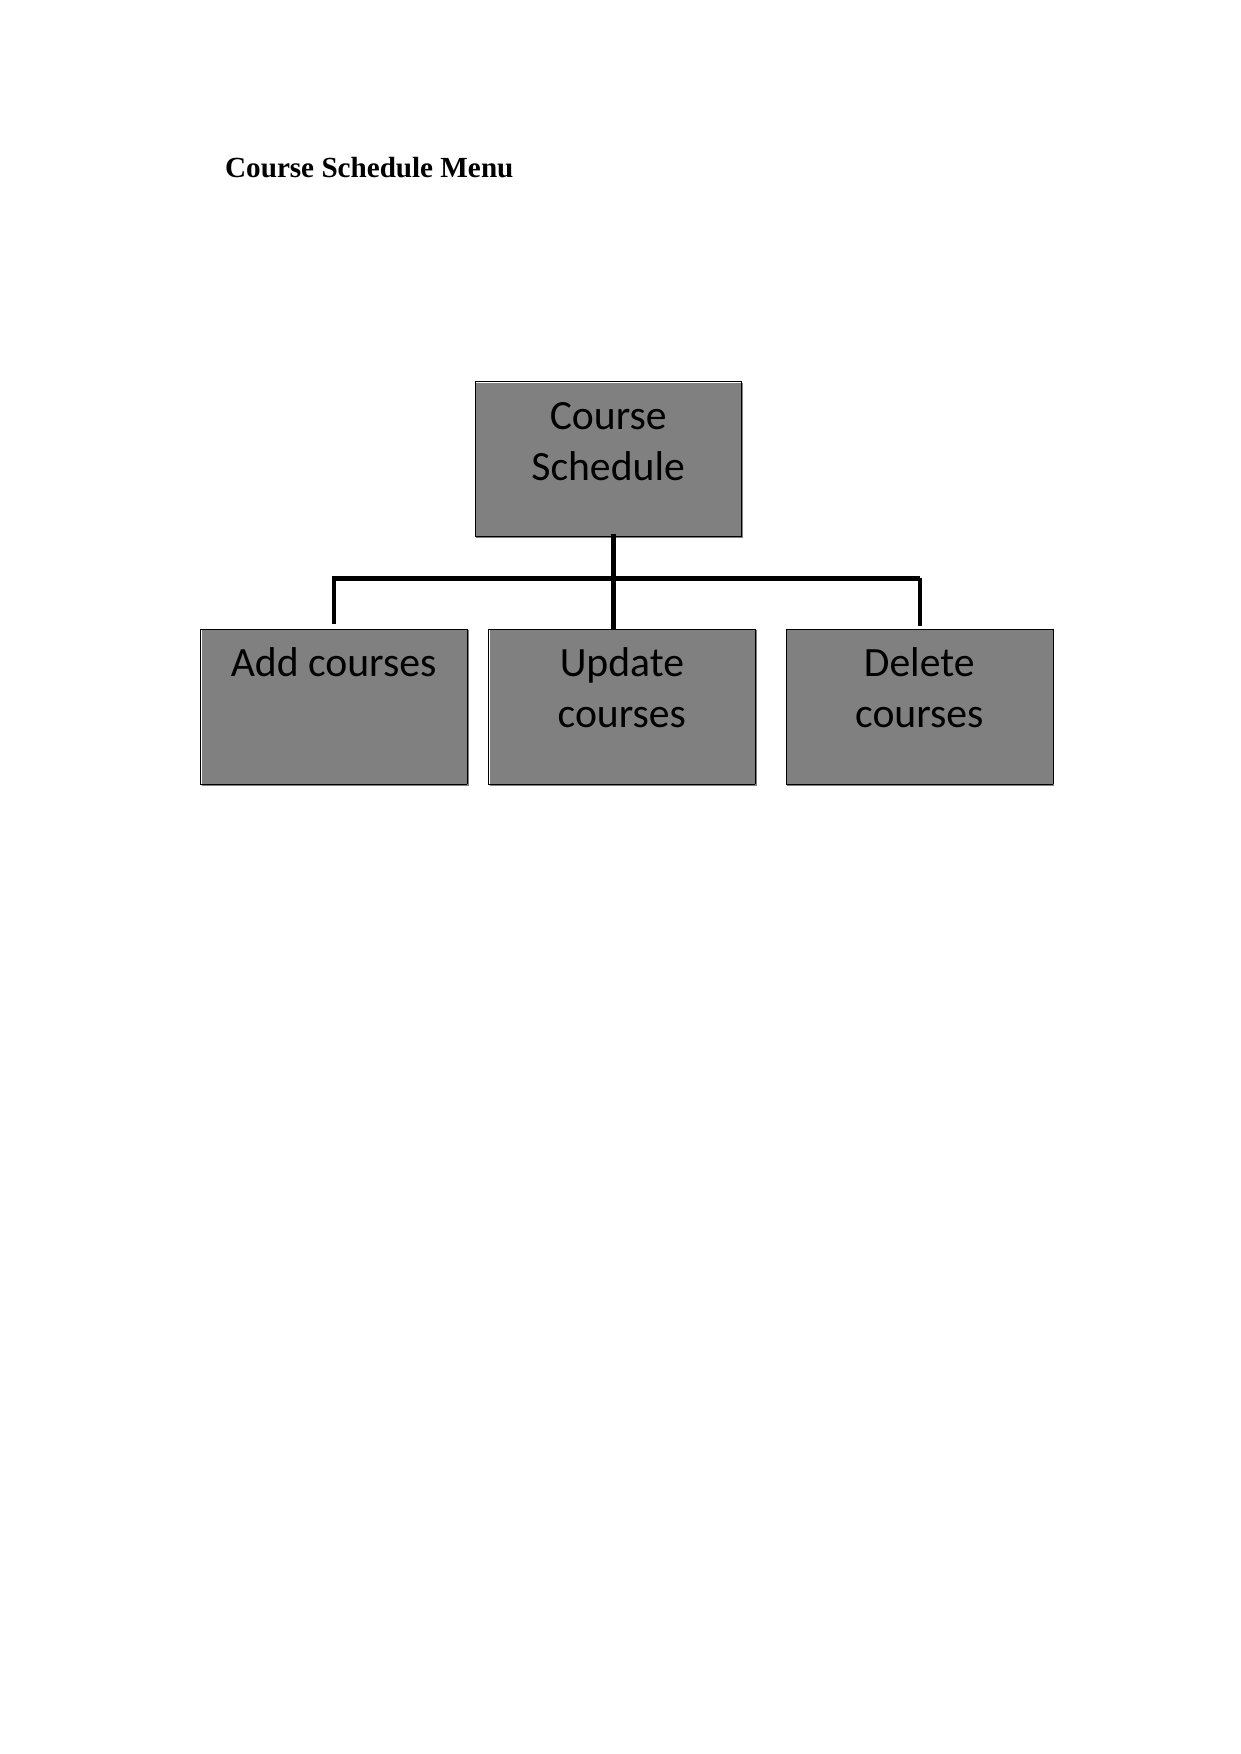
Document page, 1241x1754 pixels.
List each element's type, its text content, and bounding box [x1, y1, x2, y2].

text Course Schedule Menu [225, 150, 1090, 183]
